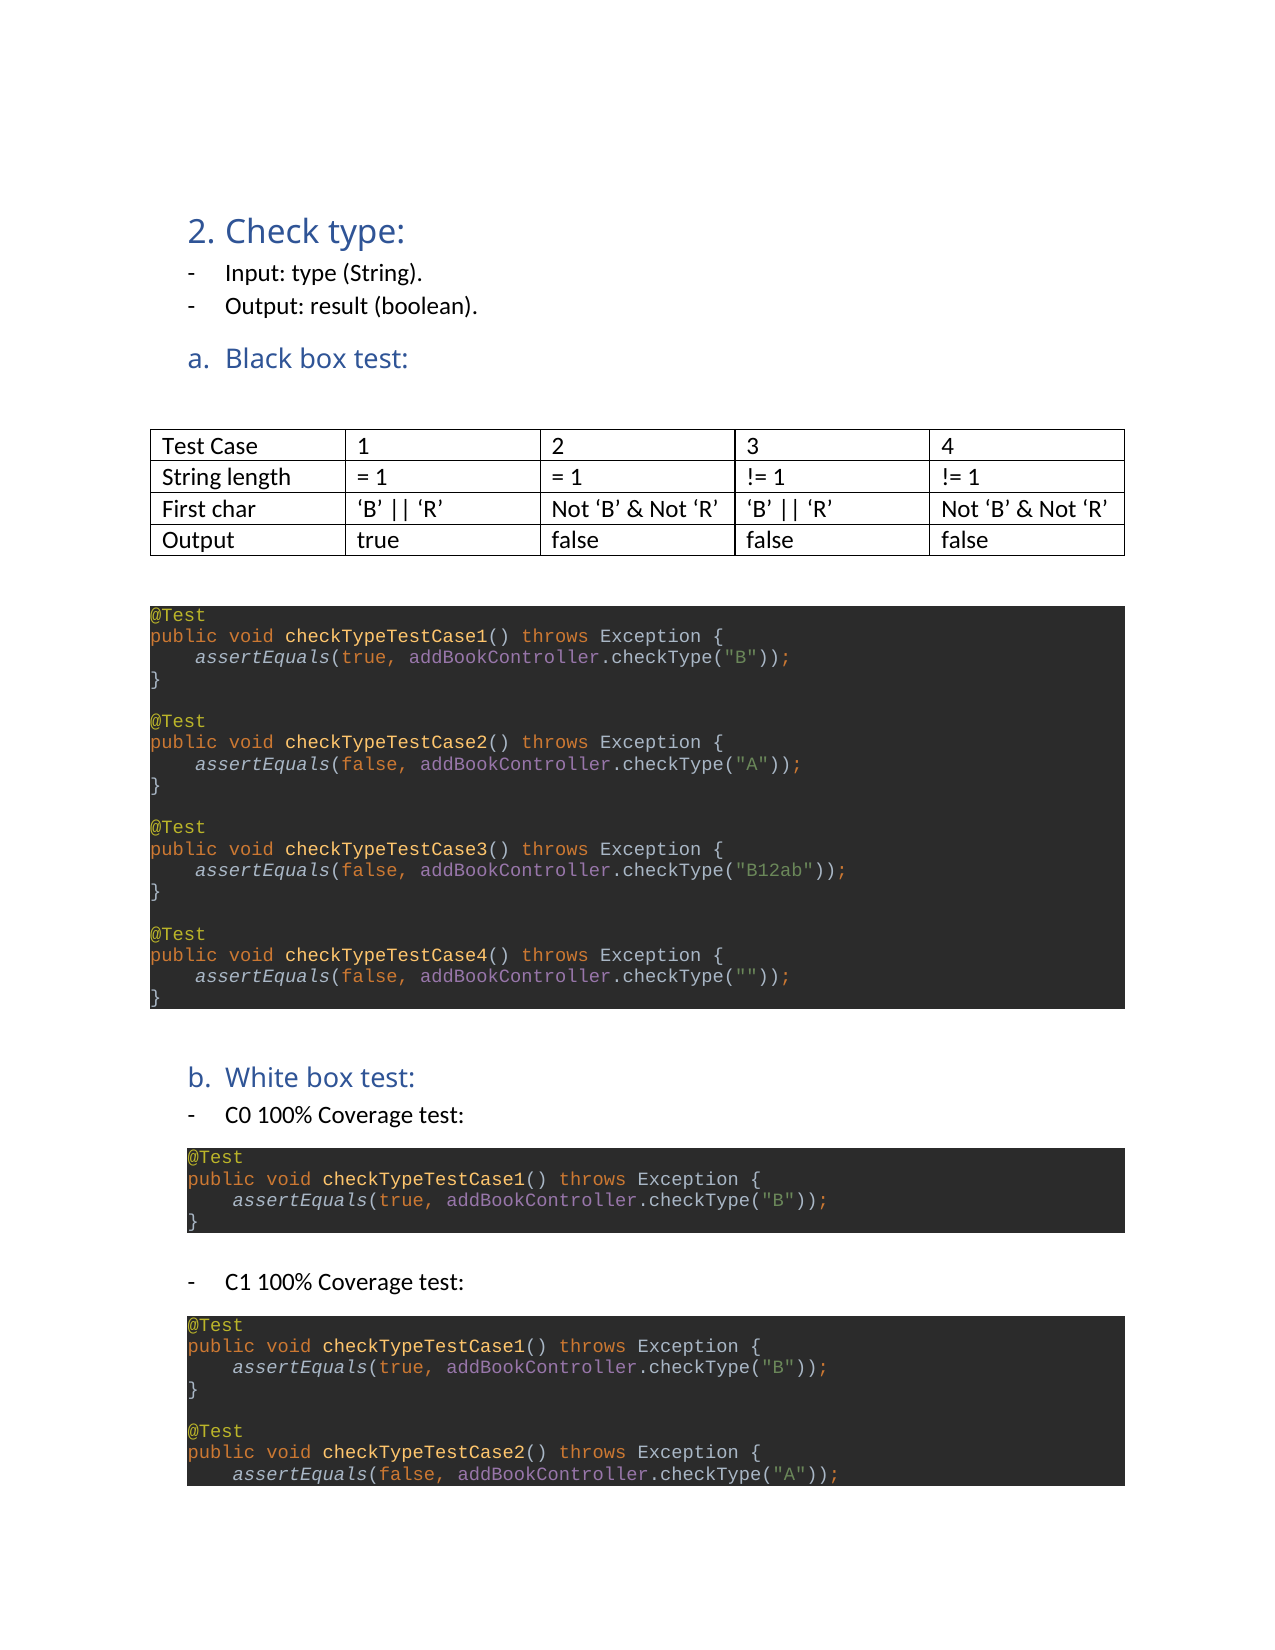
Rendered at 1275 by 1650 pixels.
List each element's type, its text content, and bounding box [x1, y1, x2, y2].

table_cell true [346, 525, 540, 555]
table_cell ‘B’ || ‘R’ [736, 493, 929, 523]
subtitle White box test: [187, 1059, 1125, 1096]
table_header 4 [930, 430, 1124, 460]
table_cell false [541, 525, 734, 555]
table_header 1 [346, 430, 540, 460]
table_cell = 1 [541, 461, 734, 492]
list Output: result (boolean). [187, 290, 1125, 320]
table_header 3 [736, 430, 929, 460]
table_cell false [930, 525, 1124, 555]
table_cell false [736, 525, 929, 555]
table_cell ‘B’ || ‘R’ [346, 493, 540, 523]
text @Test public void checkTypeTestCase1() throws Exception { assertEquals(true, addBookController.checkType("B")); } [187, 1148, 1125, 1233]
table_cell Not ‘B’ & Not ‘R’ [541, 493, 734, 523]
table_cell String length [151, 461, 345, 492]
list C1 100% Coverage test: [187, 1266, 1125, 1297]
table_cell Output [151, 525, 345, 555]
table_cell != 1 [930, 461, 1124, 492]
table_cell First char [151, 493, 345, 523]
table_cell != 1 [736, 461, 929, 492]
table_header 2 [541, 430, 734, 460]
list C0 100% Coverage test: [187, 1099, 1125, 1129]
subtitle Check type: [187, 208, 1125, 253]
list Input: type (String). [187, 257, 1125, 287]
table_header Test Case [151, 430, 345, 460]
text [187, 1316, 1125, 1486]
table_cell Not ‘B’ & Not ‘R’ [930, 493, 1124, 523]
subtitle Black box test: [187, 339, 1125, 376]
table_cell = 1 [346, 461, 540, 492]
